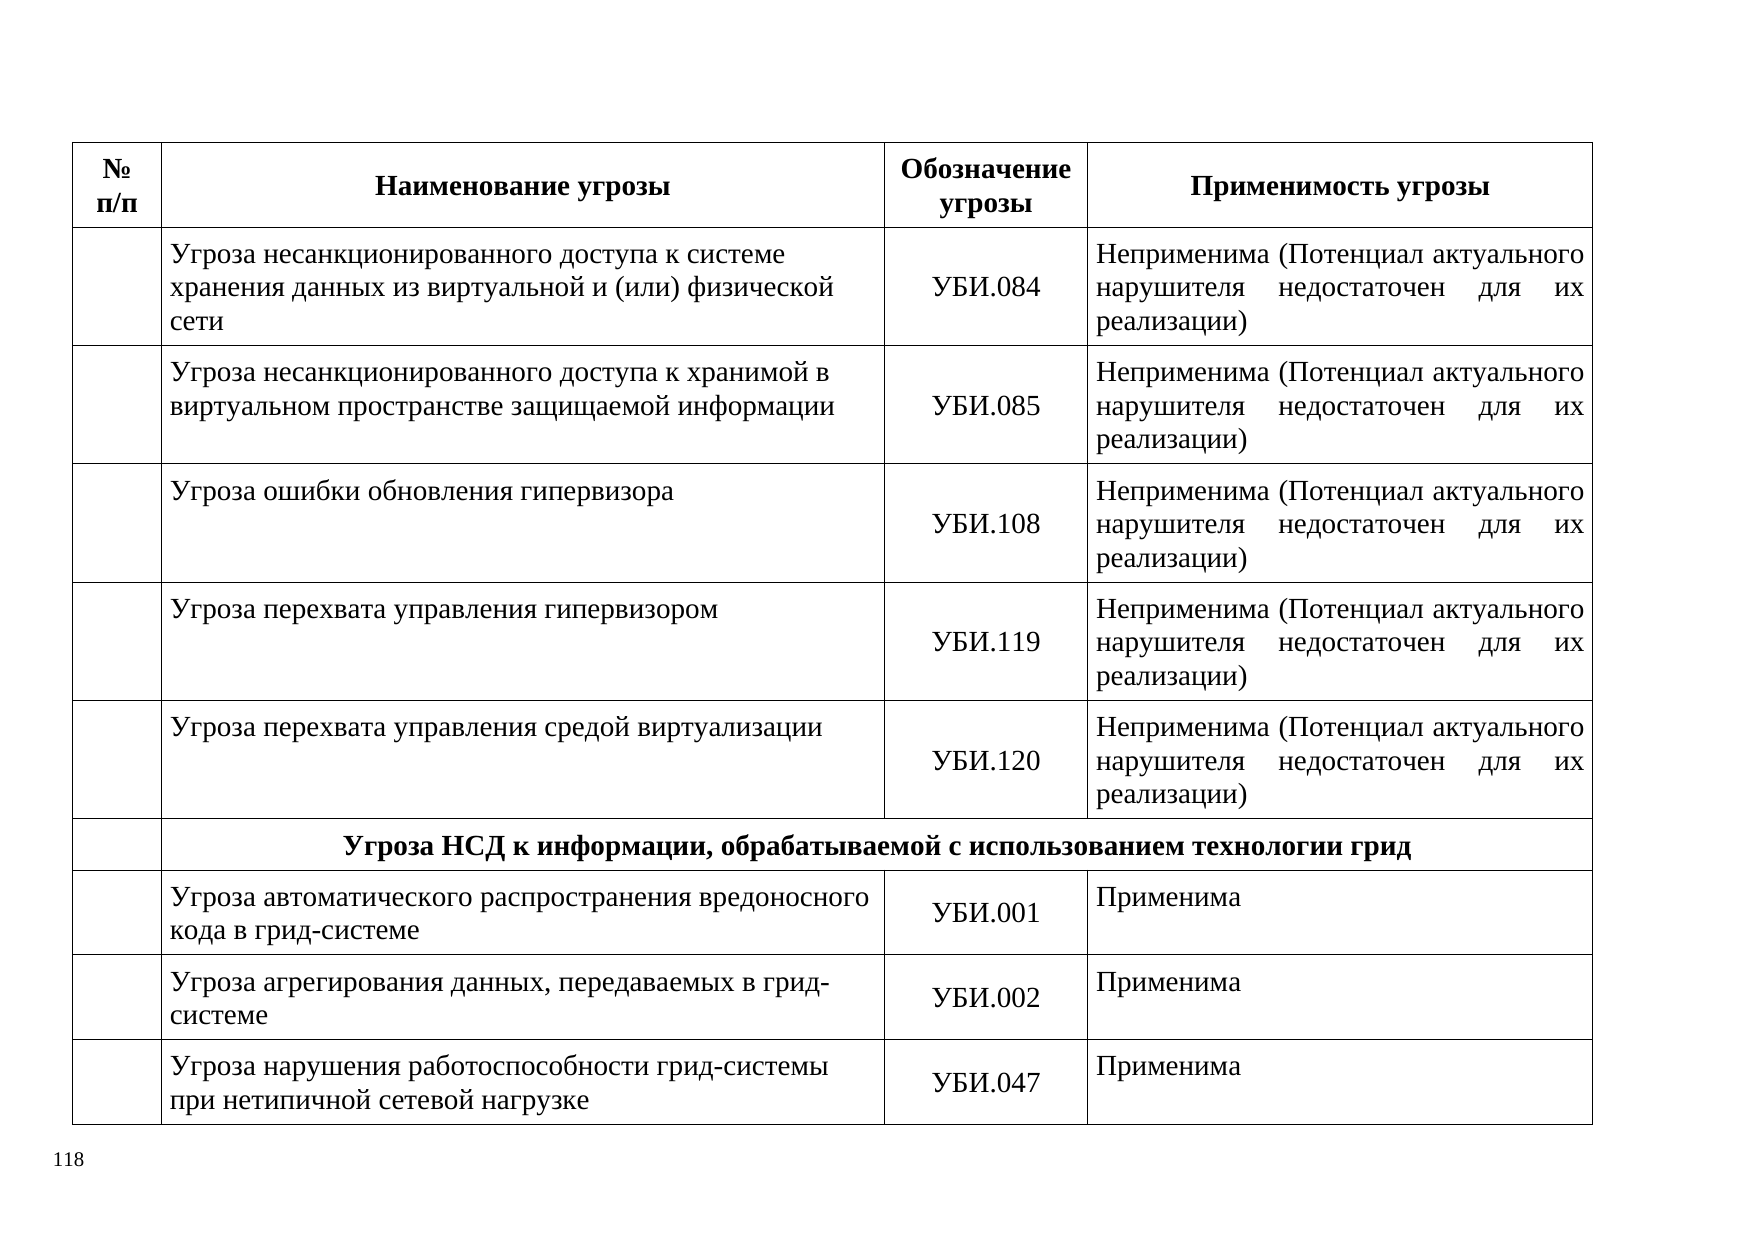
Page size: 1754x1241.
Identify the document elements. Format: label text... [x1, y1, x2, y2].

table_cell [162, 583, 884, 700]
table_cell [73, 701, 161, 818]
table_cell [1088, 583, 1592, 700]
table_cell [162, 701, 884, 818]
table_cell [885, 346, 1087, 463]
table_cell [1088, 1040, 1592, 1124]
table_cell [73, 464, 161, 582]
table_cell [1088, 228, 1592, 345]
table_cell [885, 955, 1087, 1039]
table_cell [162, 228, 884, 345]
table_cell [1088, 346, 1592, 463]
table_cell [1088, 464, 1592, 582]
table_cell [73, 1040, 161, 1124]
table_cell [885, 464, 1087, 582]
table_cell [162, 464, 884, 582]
table_header Обозначение угрозы [885, 143, 1087, 227]
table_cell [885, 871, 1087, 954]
table_header Наименование угрозы [162, 143, 884, 227]
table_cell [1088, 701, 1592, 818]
table_header № п/п [73, 143, 161, 227]
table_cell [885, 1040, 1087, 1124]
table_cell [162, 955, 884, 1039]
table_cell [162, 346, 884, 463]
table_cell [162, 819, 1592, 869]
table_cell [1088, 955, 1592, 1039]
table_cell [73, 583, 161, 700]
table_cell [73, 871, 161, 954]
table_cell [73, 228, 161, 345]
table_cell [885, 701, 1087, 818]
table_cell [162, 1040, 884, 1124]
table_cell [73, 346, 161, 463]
table_header Применимость угрозы [1088, 143, 1592, 227]
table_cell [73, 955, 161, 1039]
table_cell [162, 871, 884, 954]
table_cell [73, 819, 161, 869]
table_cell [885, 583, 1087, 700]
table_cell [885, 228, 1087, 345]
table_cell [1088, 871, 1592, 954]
